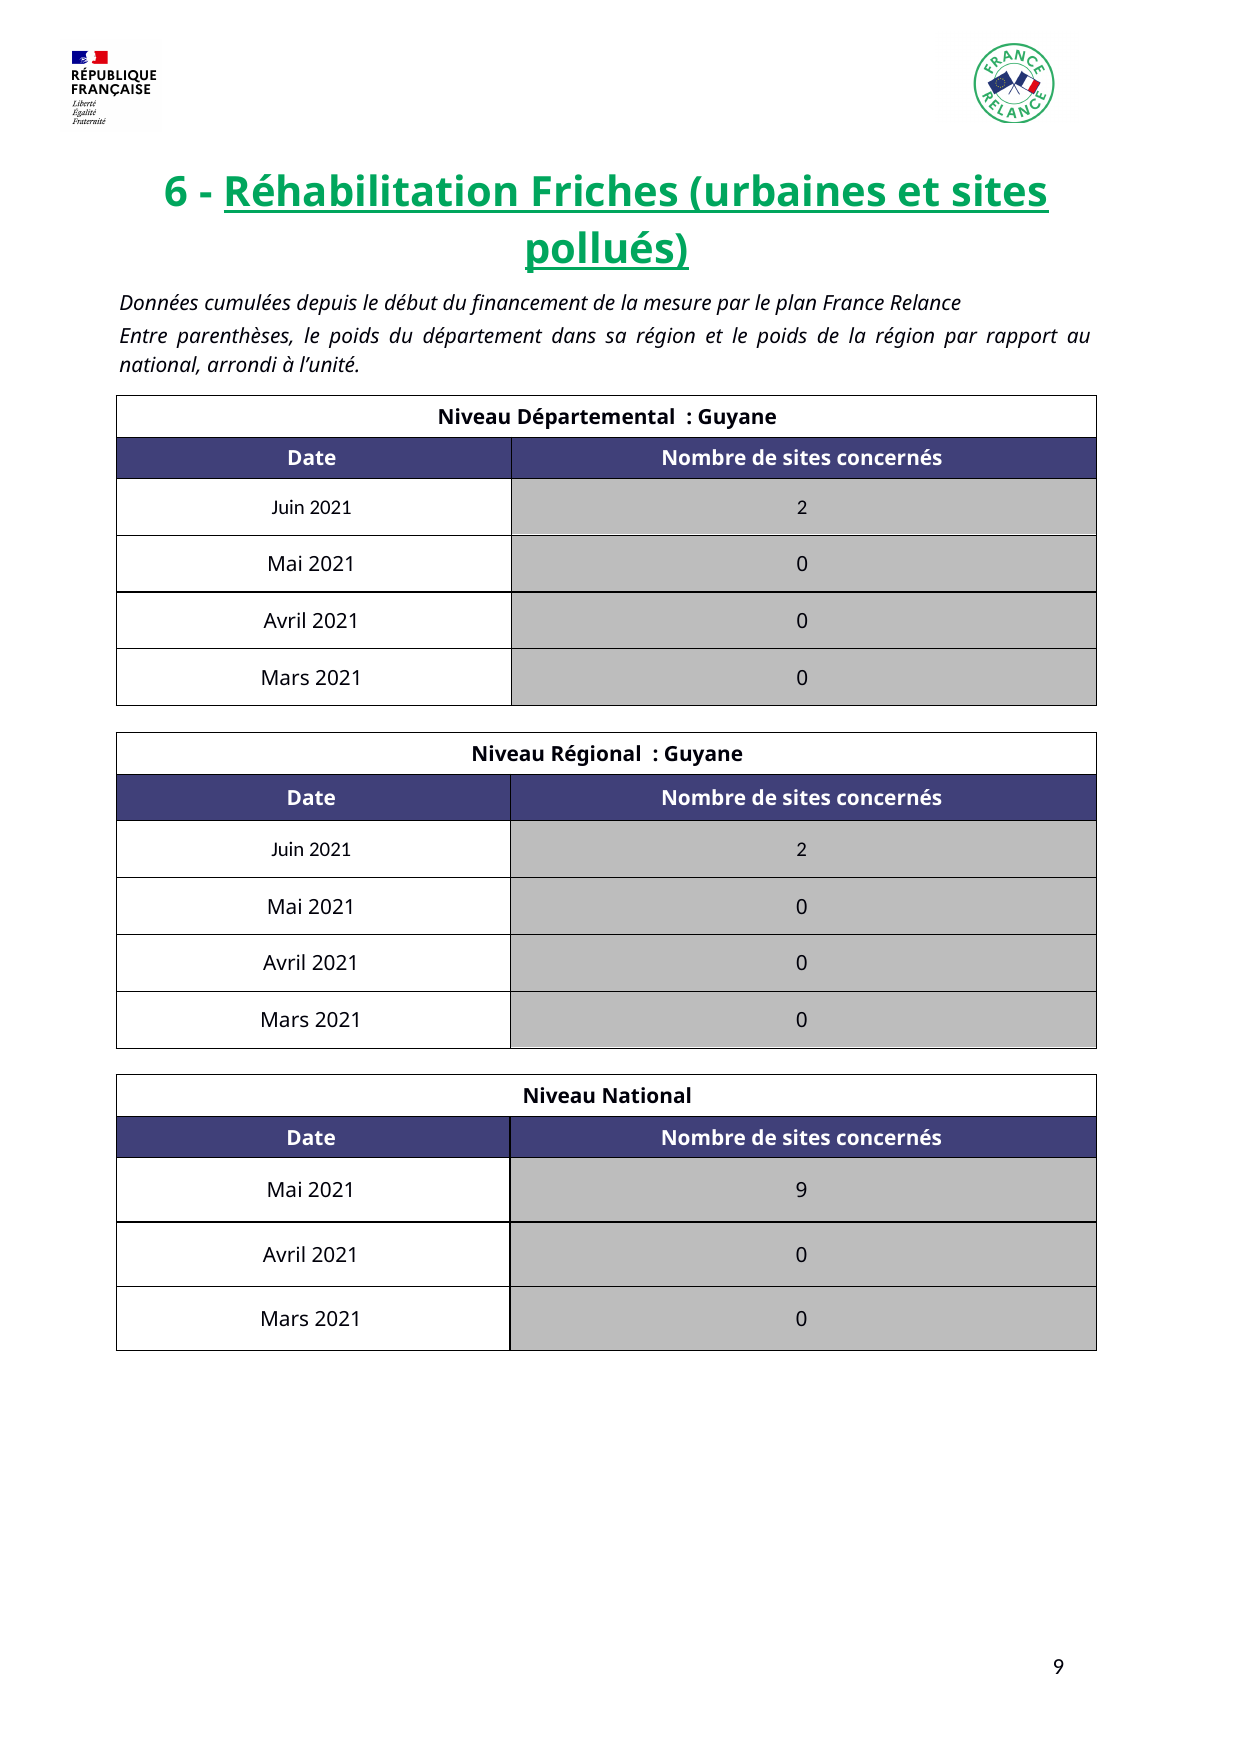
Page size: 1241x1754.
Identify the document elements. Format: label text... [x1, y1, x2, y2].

table_cell Mai 2021 [117, 878, 510, 934]
picture [60, 39, 163, 132]
table_cell 2 [511, 821, 1096, 877]
table_cell Date [117, 775, 510, 820]
subtitle 6 - Réhabilitation Friches (urbaines et sites pollués) [119, 162, 1094, 276]
table_cell Mars 2021 [117, 992, 510, 1047]
table_cell Mai 2021 [117, 1158, 509, 1221]
table_cell Nombre de sites concernés [512, 438, 1096, 478]
table_cell Avril 2021 [117, 593, 511, 648]
table_cell 0 [511, 935, 1096, 991]
table_cell Date [117, 438, 511, 478]
table_header Niveau National [117, 1075, 1096, 1116]
table_cell Nombre de sites concernés [511, 1117, 1096, 1157]
text Entre parenthèses, le poids du département dans sa région et le poids de la région par rapport au national, arrondi à l’unité. [119, 321, 1094, 378]
table_cell Mars 2021 [117, 649, 511, 705]
table_cell 0 [512, 536, 1096, 591]
table_header Niveau Régional : Guyane [117, 733, 1096, 773]
picture [935, 31, 1080, 123]
table_cell Nombre de sites concernés [511, 775, 1096, 820]
table_cell Juin 2021 [117, 821, 510, 877]
table_cell Mars 2021 [117, 1287, 509, 1350]
table_cell 0 [511, 878, 1096, 934]
table_cell Date [117, 1117, 509, 1157]
table_cell 0 [511, 1223, 1096, 1286]
table_cell 0 [511, 992, 1096, 1047]
table_cell 0 [511, 1287, 1096, 1350]
table_cell Avril 2021 [117, 935, 510, 991]
table_cell 0 [512, 649, 1096, 705]
table_cell 2 [512, 479, 1096, 534]
table_cell Juin 2021 [117, 479, 511, 534]
table_cell Mai 2021 [117, 536, 511, 591]
table_cell 9 [511, 1158, 1096, 1221]
table_cell Avril 2021 [117, 1223, 509, 1286]
table_header Niveau Départemental : Guyane [117, 396, 1096, 437]
text Données cumulées depuis le début du financement de la mesure par le plan France Relance [119, 288, 1094, 317]
table_cell 0 [512, 593, 1096, 648]
